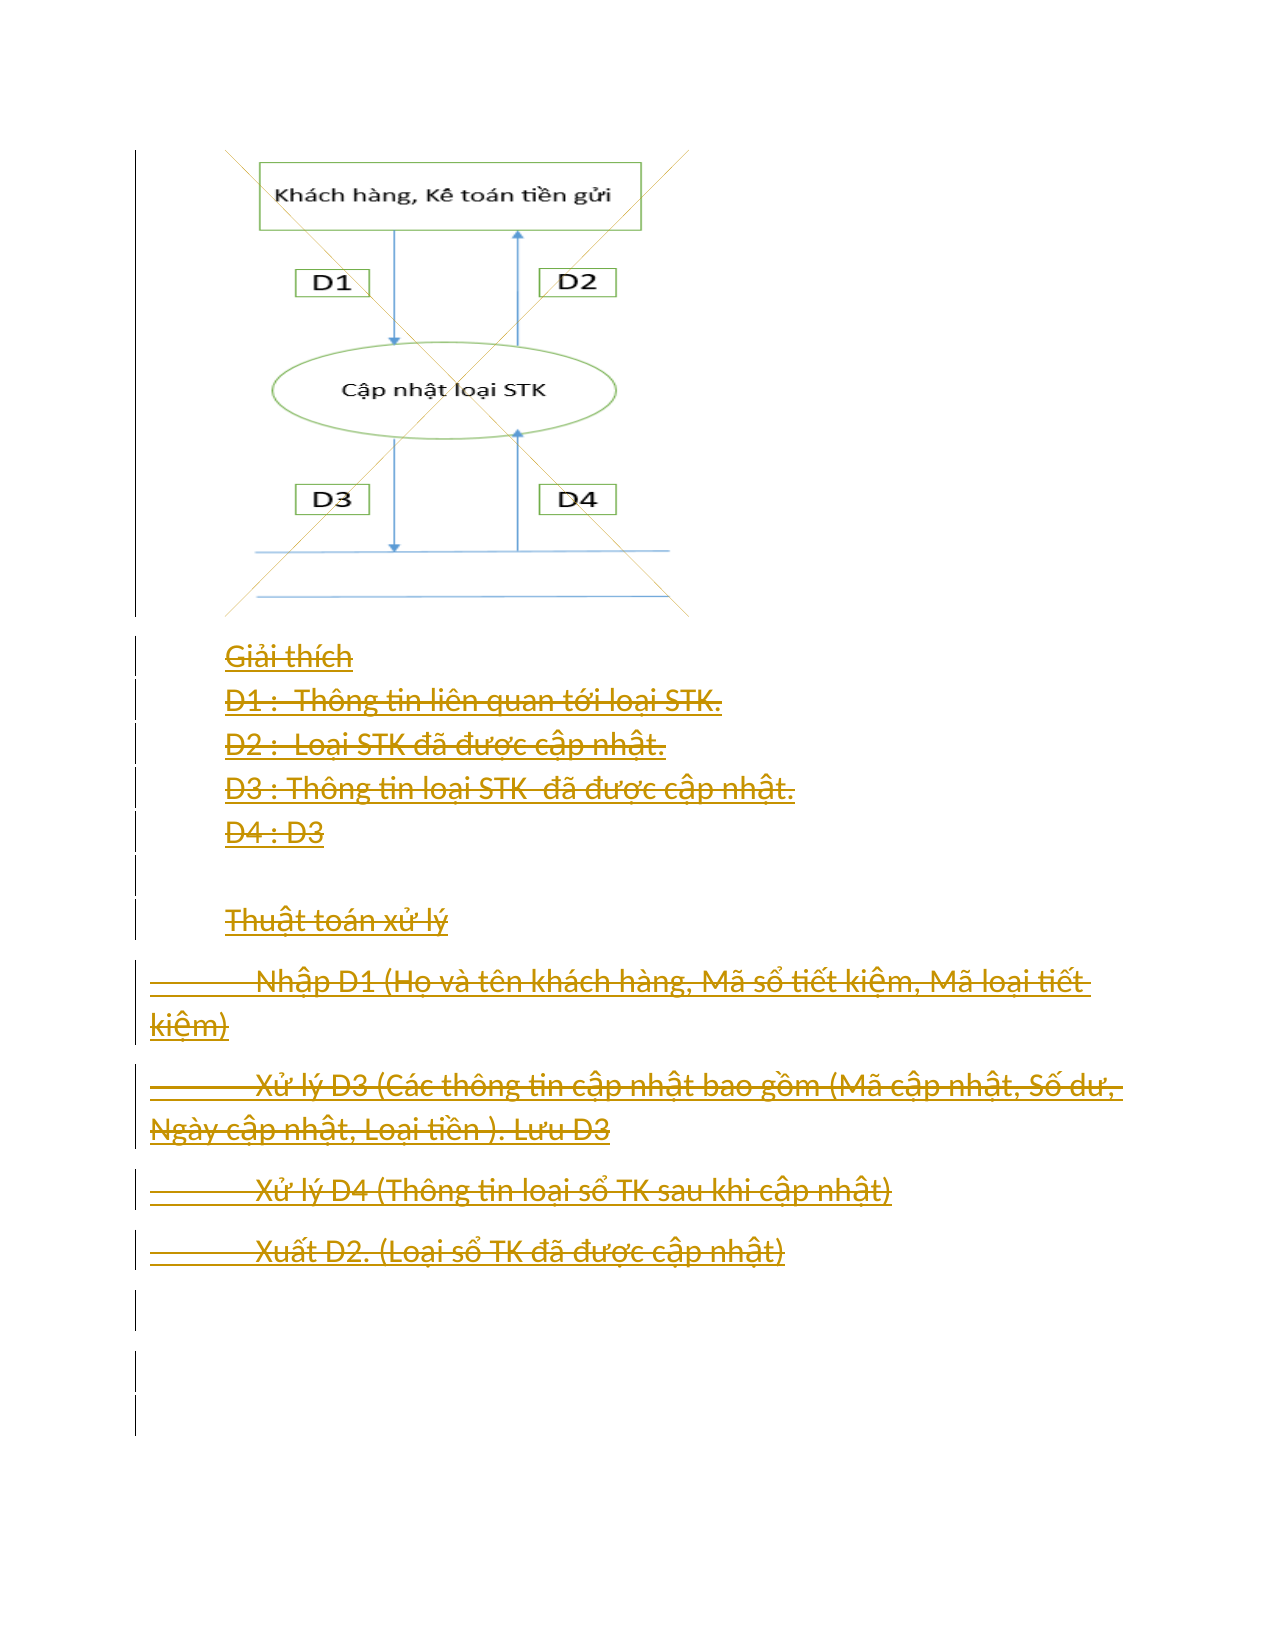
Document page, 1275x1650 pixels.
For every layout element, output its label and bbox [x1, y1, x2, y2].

picture [458, 151, 689, 615]
picture [225, 152, 456, 615]
picture [226, 385, 688, 617]
picture [227, 150, 687, 382]
